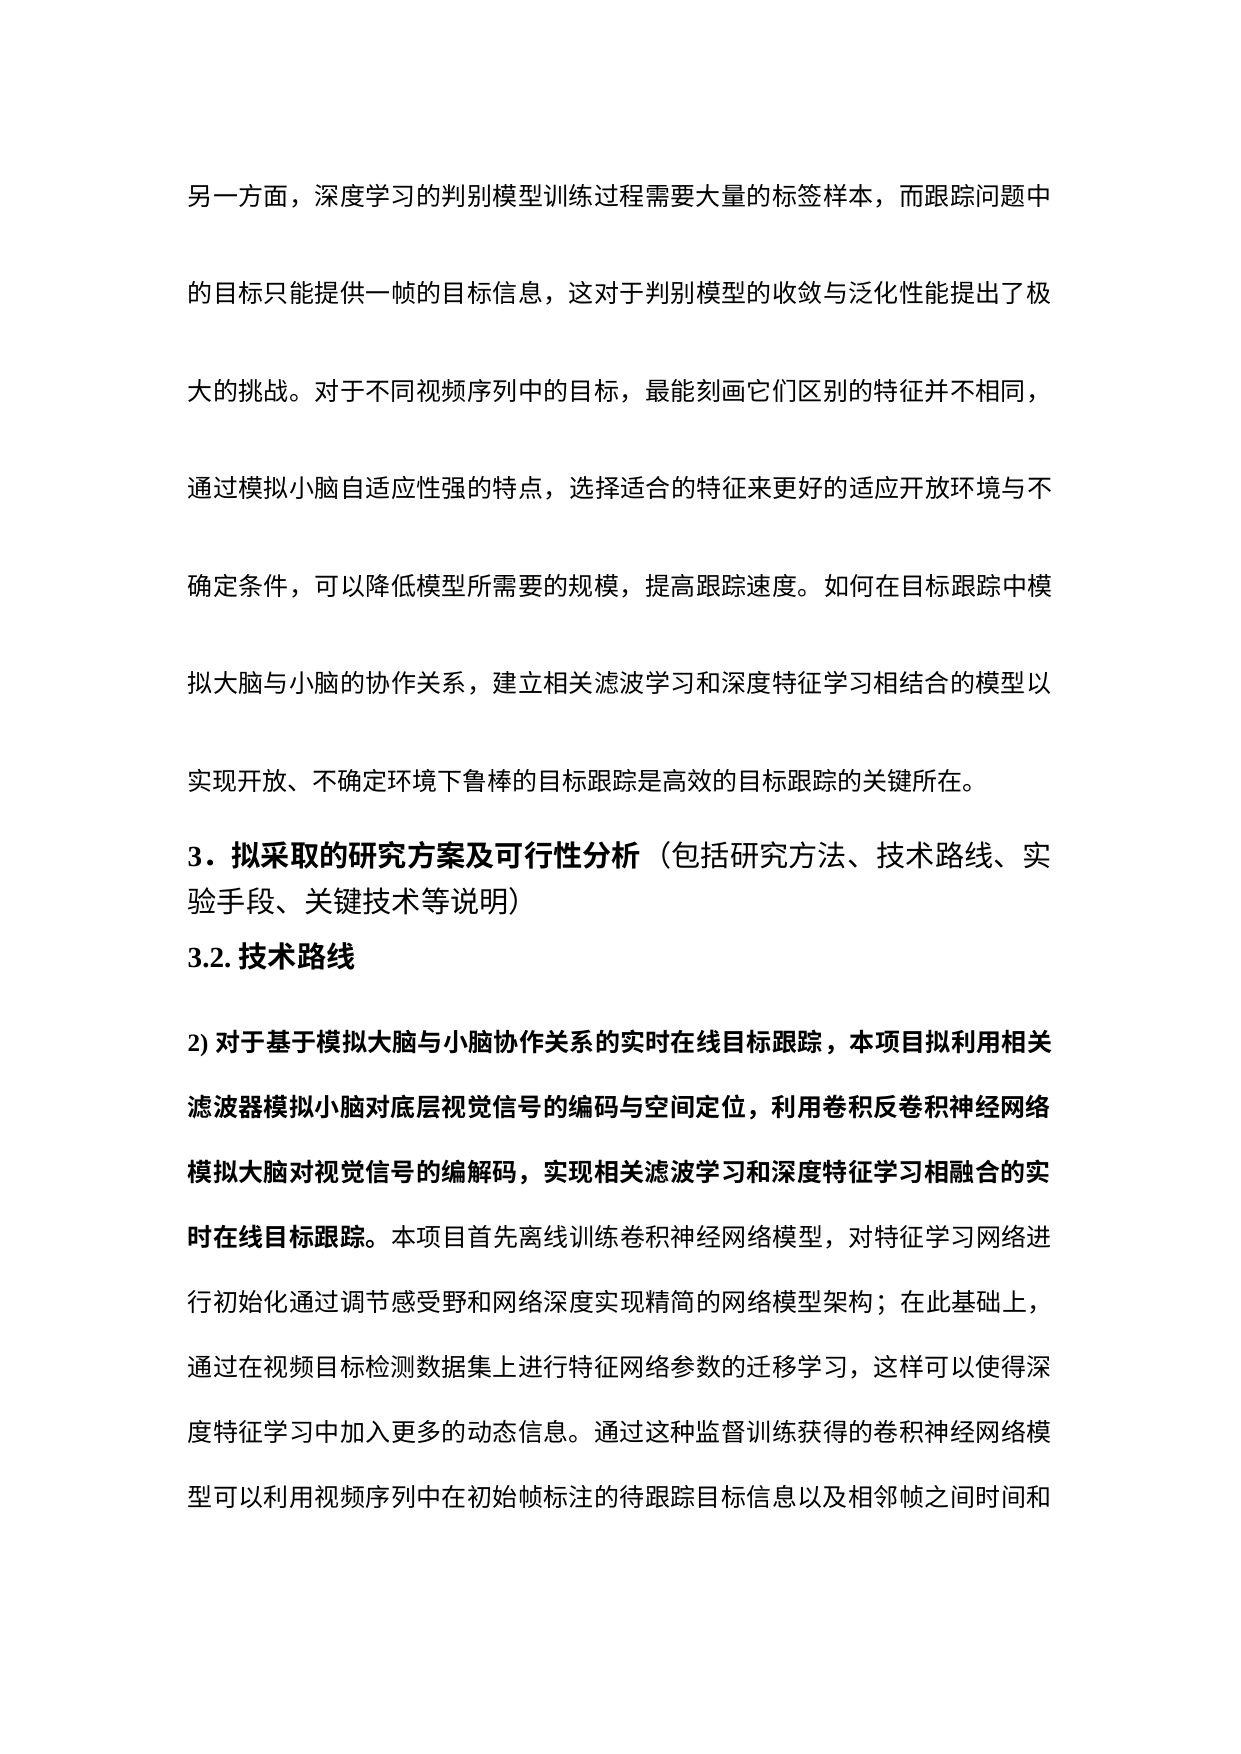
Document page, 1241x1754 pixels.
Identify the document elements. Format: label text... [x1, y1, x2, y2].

text 3．拟采取的研究方案及可行性分析（包括研究方法、技术路线、实验手段、关键技术等说明） [187, 830, 1053, 922]
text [187, 162, 1053, 812]
text 3.2. 技术路线 [187, 922, 1053, 987]
